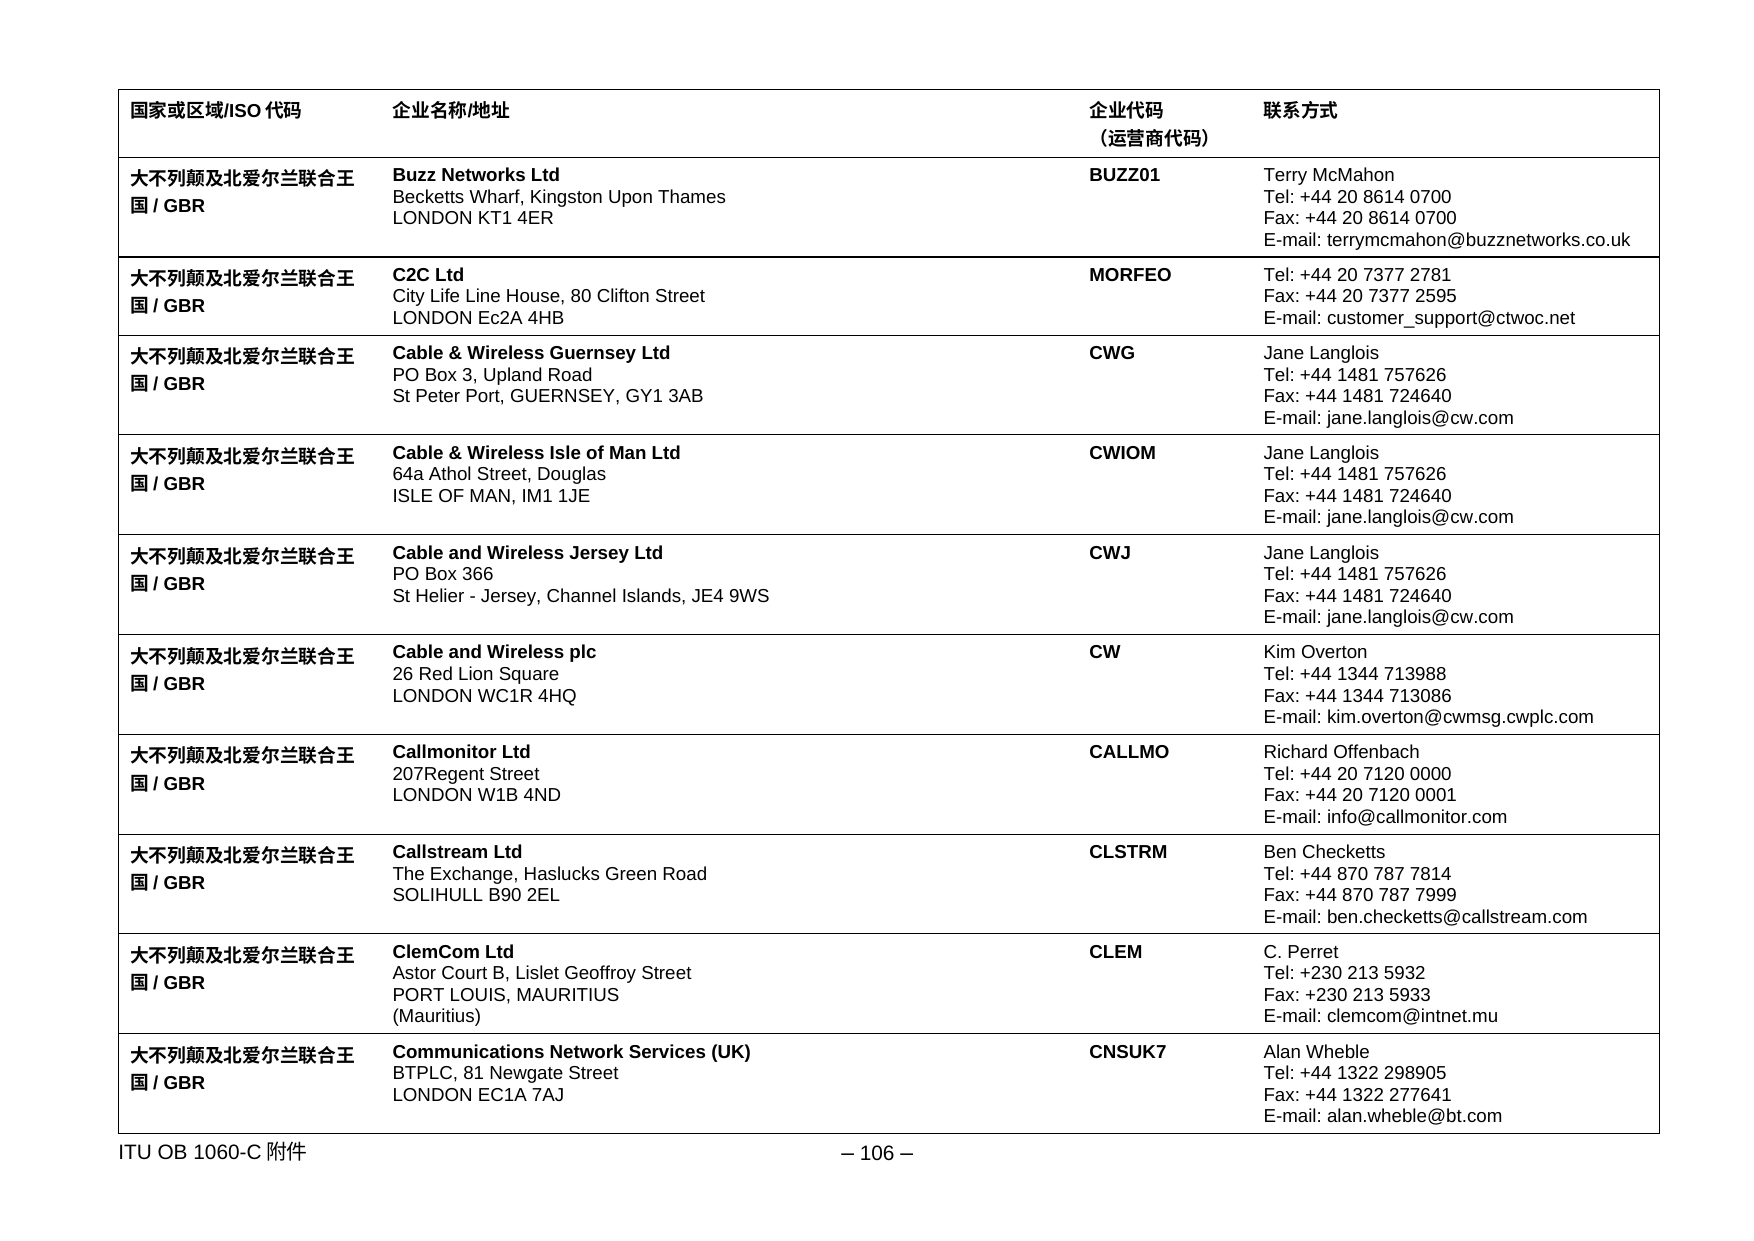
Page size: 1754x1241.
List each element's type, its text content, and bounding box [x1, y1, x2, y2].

table_header 联系方式 [1252, 90, 1659, 157]
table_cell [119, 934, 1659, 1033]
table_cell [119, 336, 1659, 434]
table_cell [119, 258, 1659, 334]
table_header 企业代码 （运营商代码） [1060, 90, 1252, 157]
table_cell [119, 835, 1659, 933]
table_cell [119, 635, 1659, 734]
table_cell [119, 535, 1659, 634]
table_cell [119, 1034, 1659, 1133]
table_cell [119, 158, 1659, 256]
table_header 企业名称/地址 [381, 90, 1060, 157]
table_header 国家或区域/ISO代码 [119, 90, 381, 157]
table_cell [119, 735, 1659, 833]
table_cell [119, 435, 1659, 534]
